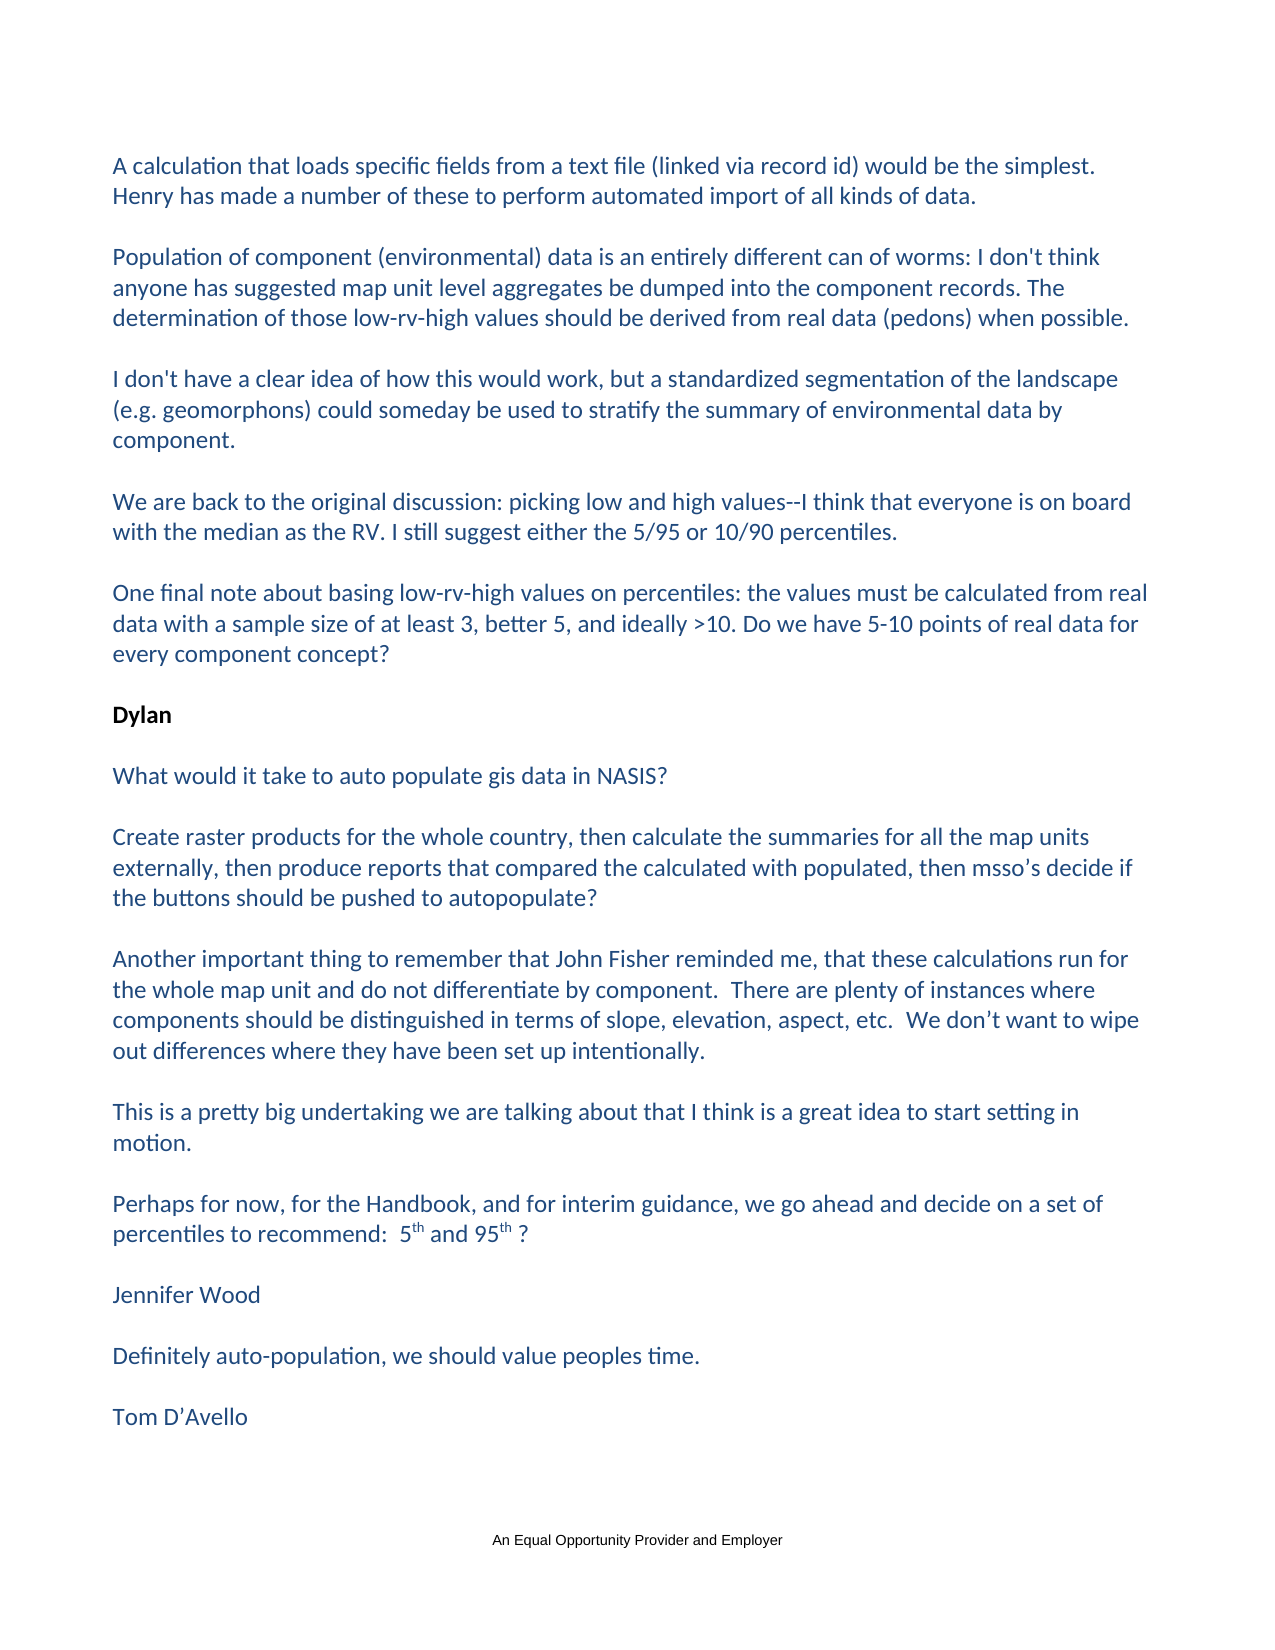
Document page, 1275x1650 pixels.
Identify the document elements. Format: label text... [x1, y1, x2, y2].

text A calculation that loads specific fields from a text file (linked via record id) would be the simplest. Henry has made a number of these to perform automated import of all kinds of data. [112, 150, 1162, 211]
text Another important thing to remember that John Fisher reminded me, that these calculations run for the whole map unit and do not differentiate by component. There are plenty of instances where components should be distinguished in terms of slope, elevation, aspect, etc. We don’t want to wipe out differences where they have been set up intentionally. [112, 943, 1162, 1066]
text We are back to the original discussion: picking low and high values--I think that everyone is on board with the median as the RV. I still suggest either the 5/95 or 10/90 percentiles. [112, 486, 1162, 547]
text Create raster products for the whole country, then calculate the summaries for all the map units externally, then produce reports that compared the calculated with populated, then msso’s decide if the buttons should be pushed to autopopulate? [112, 821, 1162, 913]
text This is a pretty big undertaking we are talking about that I think is a great idea to start setting in motion. [112, 1096, 1162, 1157]
text Jennifer Wood [112, 1279, 1162, 1310]
text Perhaps for now, for the Handbook, and for interim guidance, we go ahead and decide on a set of percentiles to recommend: 5th and 95th ? [112, 1188, 1162, 1249]
text Population of component (environmental) data is an entirely different can of worms: I don't think anyone has suggested map unit level aggregates be dumped into the component records. The determination of those low-rv-high values should be derived from real data (pedons) when possible. [112, 242, 1162, 333]
text I don't have a clear idea of how this would work, but a standardized segmentation of the landscape (e.g. geomorphons) could someday be used to stratify the summary of environmental data by component. [112, 364, 1162, 455]
text One final note about basing low-rv-high values on percentiles: the values must be calculated from real data with a sample size of at least 3, better 5, and ideally >10. Do we have 5-10 points of real data for every component concept? [112, 577, 1162, 669]
text What would it take to auto populate gis data in NASIS? [112, 760, 1162, 791]
text Dylan [112, 699, 1162, 730]
text Definitely auto-population, we should value peoples time. [112, 1340, 1162, 1371]
text Tom D’Avello [112, 1401, 1162, 1432]
